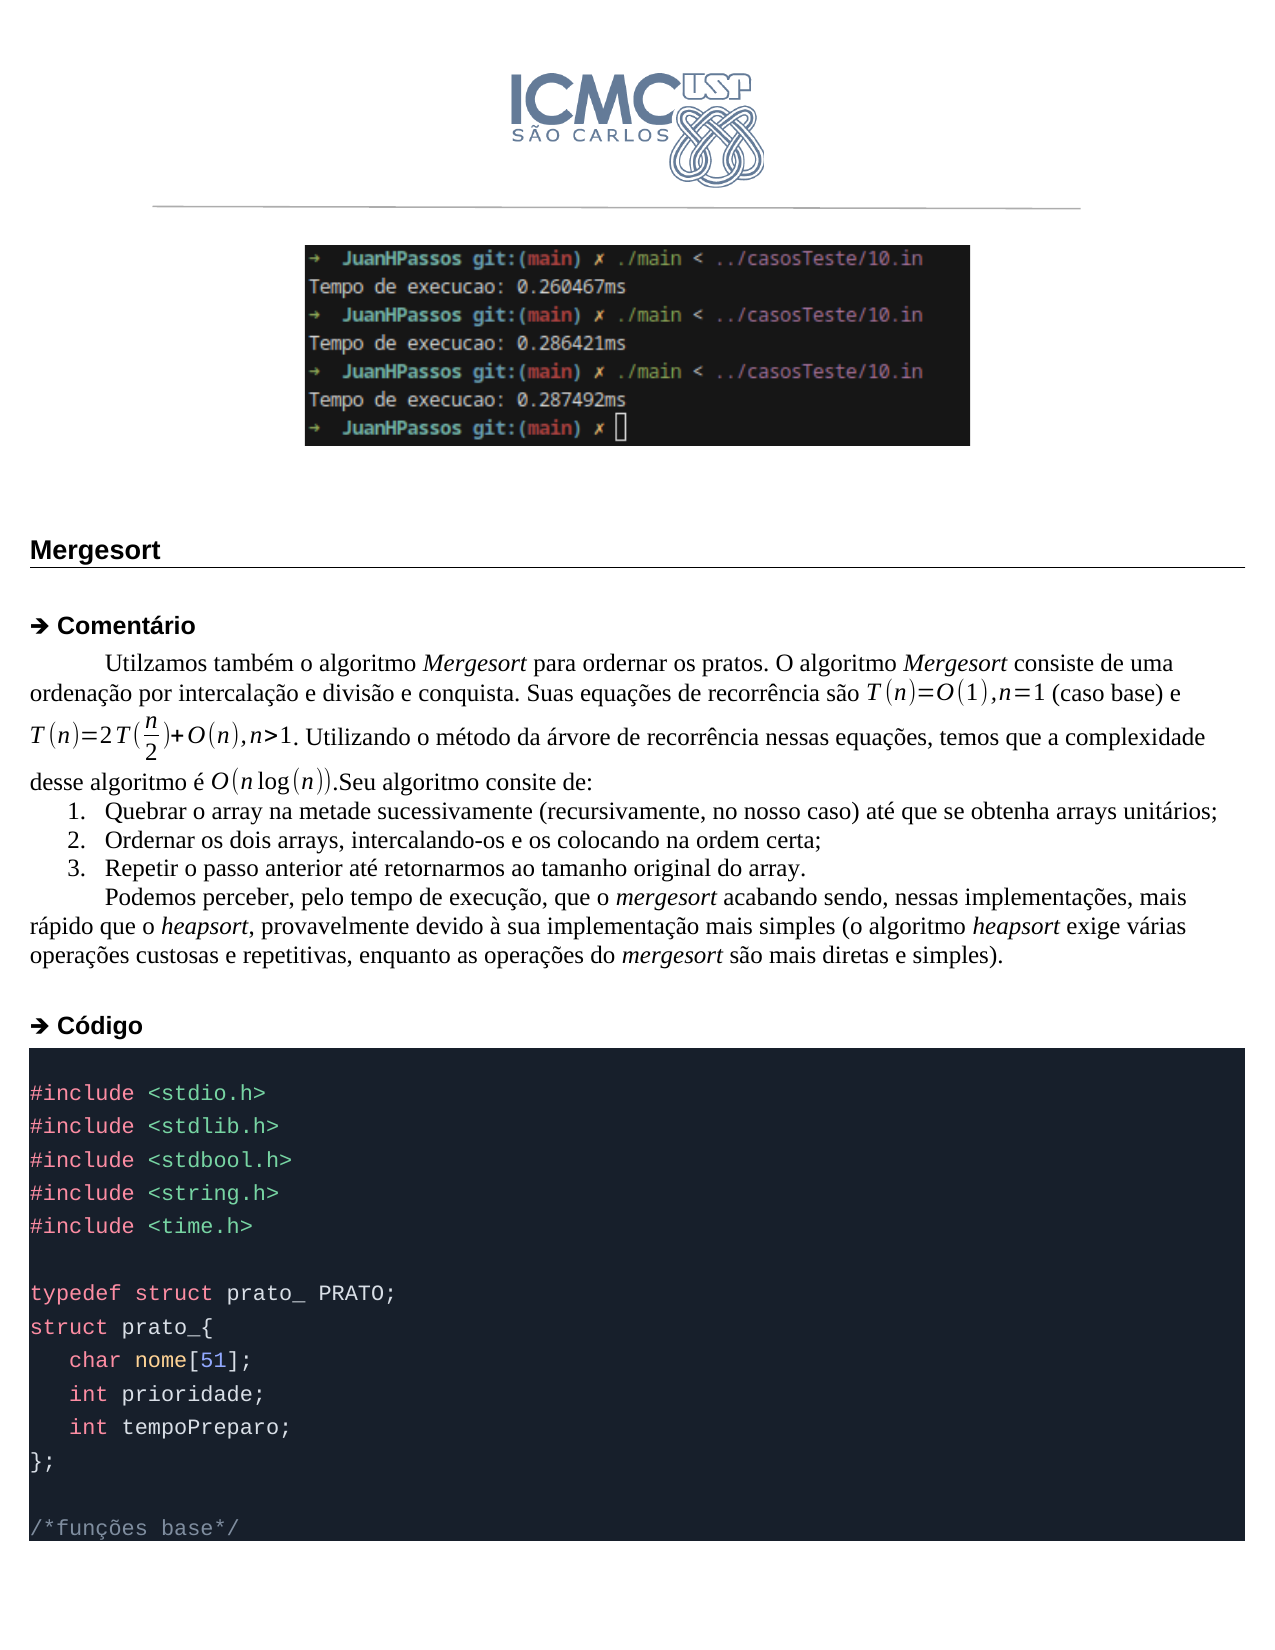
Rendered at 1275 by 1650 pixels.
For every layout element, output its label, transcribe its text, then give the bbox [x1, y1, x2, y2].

list Quebrar o array na metade sucessivamente (recursivamente, no nosso caso) até que se obtenha arrays unitários; [67, 796, 1245, 825]
text 🡺 Comentário [29, 597, 1245, 648]
text typedef struct prato_ PRATO; [29, 1283, 1245, 1307]
list Repetir o passo anterior até retornarmos ao tamanho original do array. [67, 853, 1245, 882]
text Podemos perceber, pelo tempo de execução, que o mergesort acabando sendo, nessas implementações, mais rápido que o heapsort, provavelmente devido à sua implementação mais simples (o algoritmo heapsort exige várias operações custosas e repetitivas, enquanto as operações do mergesort são mais diretas e simples). [29, 882, 1245, 968]
text char nome[51]; [29, 1349, 1245, 1374]
picture [511, 73, 764, 188]
text #include <stdio.h> [29, 1082, 1245, 1107]
text #include <time.h> [29, 1216, 1245, 1241]
text }; [29, 1450, 1245, 1474]
text Mergesort [29, 534, 1245, 568]
text #include <string.h> [29, 1182, 1245, 1207]
text Utilzamos também o algoritmo Mergesort para ordernar os pratos. O algoritmo Mergesort consiste de uma ordenação por intercalação e divisão e conquista. Suas equações de recorrência são (caso base) e . Utilizando o método da árvore de recorrência nessas equações, temos que a complexidade desse algoritmo é .Seu algoritmo consite de: [29, 648, 1245, 796]
text #include <stdbool.h> [29, 1149, 1245, 1174]
list Ordernar os dois arrays, intercalando-os e os colocando na ordem certa; [67, 825, 1245, 853]
text 🡺 Código [29, 997, 1245, 1048]
text #include <stdlib.h> [29, 1115, 1245, 1140]
text int tempoPreparo; [29, 1416, 1245, 1441]
picture [304, 245, 971, 446]
text int prioridade; [29, 1383, 1245, 1408]
text /*funções base*/ [29, 1517, 1245, 1541]
text struct prato_{ [29, 1316, 1245, 1341]
